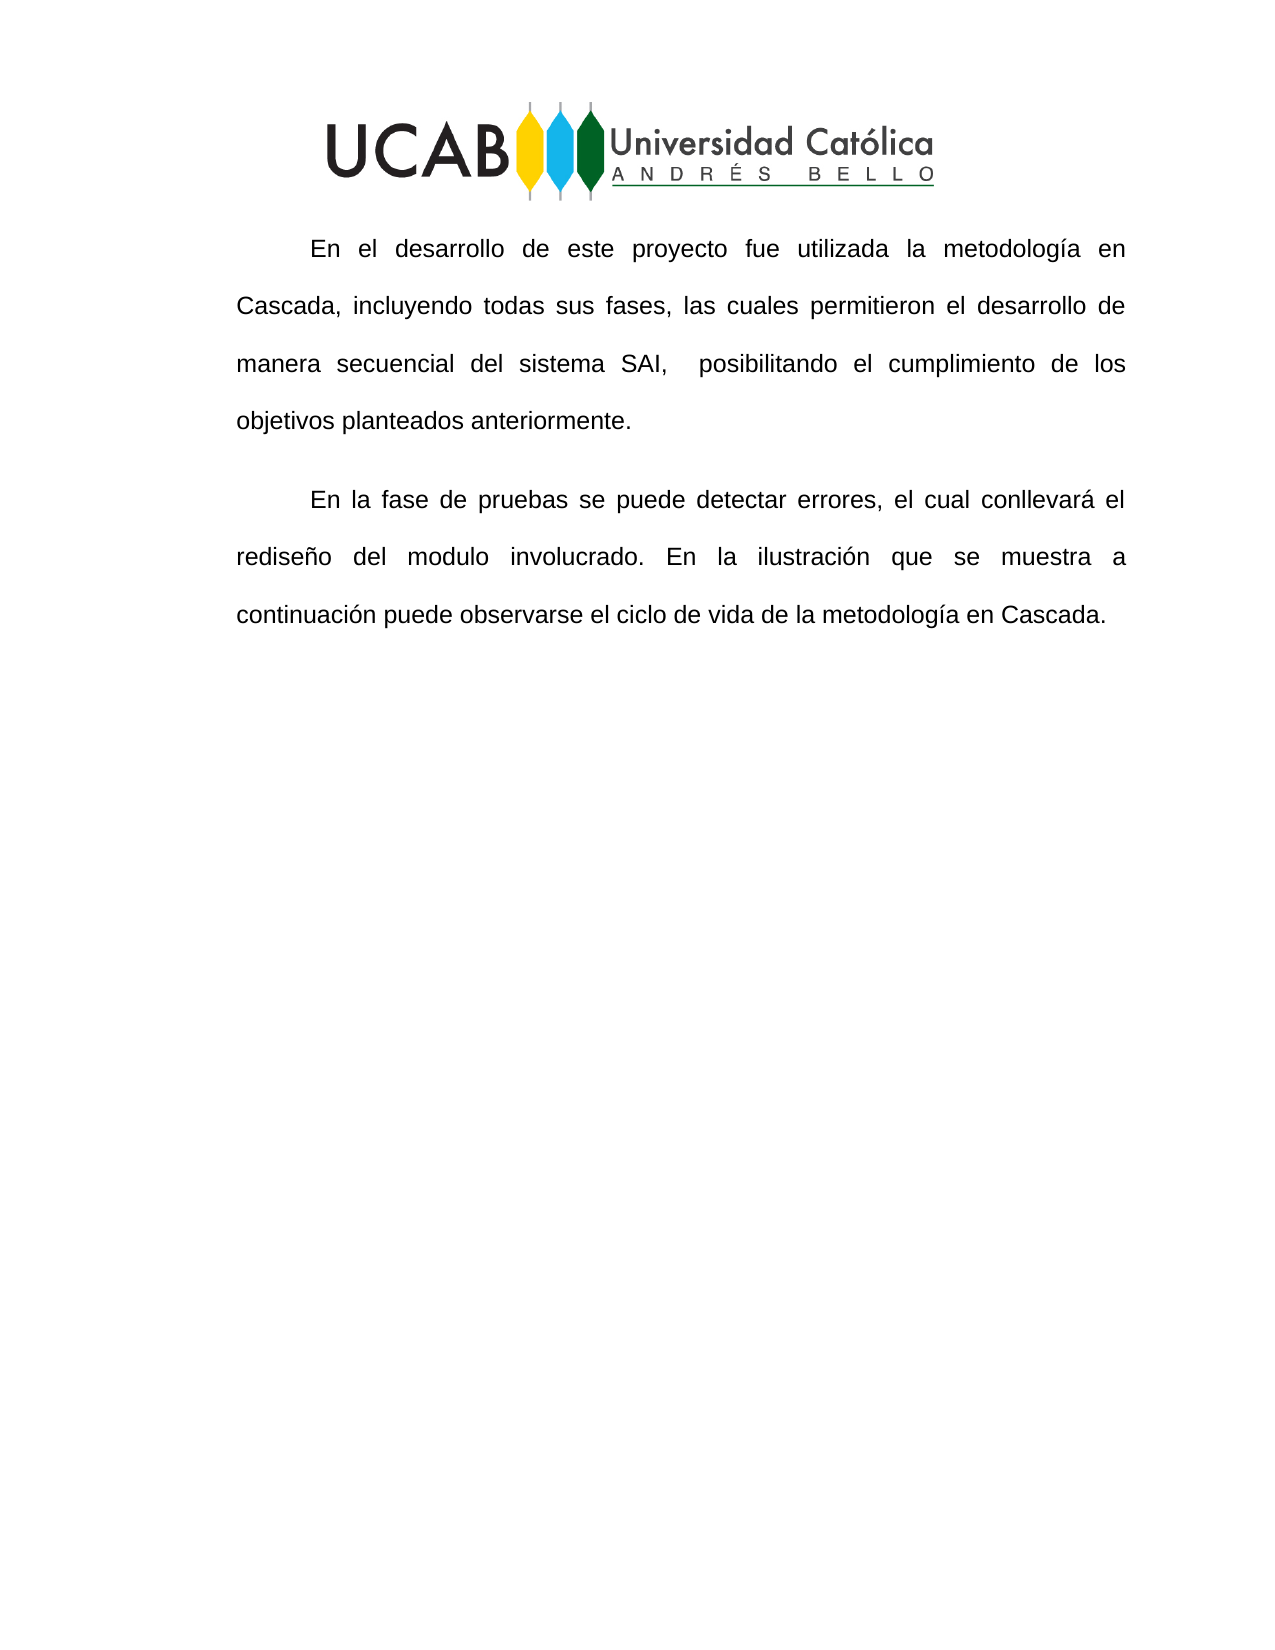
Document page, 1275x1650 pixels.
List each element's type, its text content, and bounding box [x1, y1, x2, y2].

picture [327, 102, 934, 201]
text En la fase de pruebas se puede detectar errores, el cual conllevará el rediseño del modulo involucrado. En la ilustración que se muestra a continuación puede observarse el ciclo de vida de la metodología en Cascada. [236, 485, 1127, 628]
text En el desarrollo de este proyecto fue utilizada la metodología en Cascada, incluyendo todas sus fases, las cuales permitieron el desarrollo de manera secuencial del sistema SAI, posibilitando el cumplimiento de los objetivos planteados anteriormente. [236, 234, 1127, 435]
